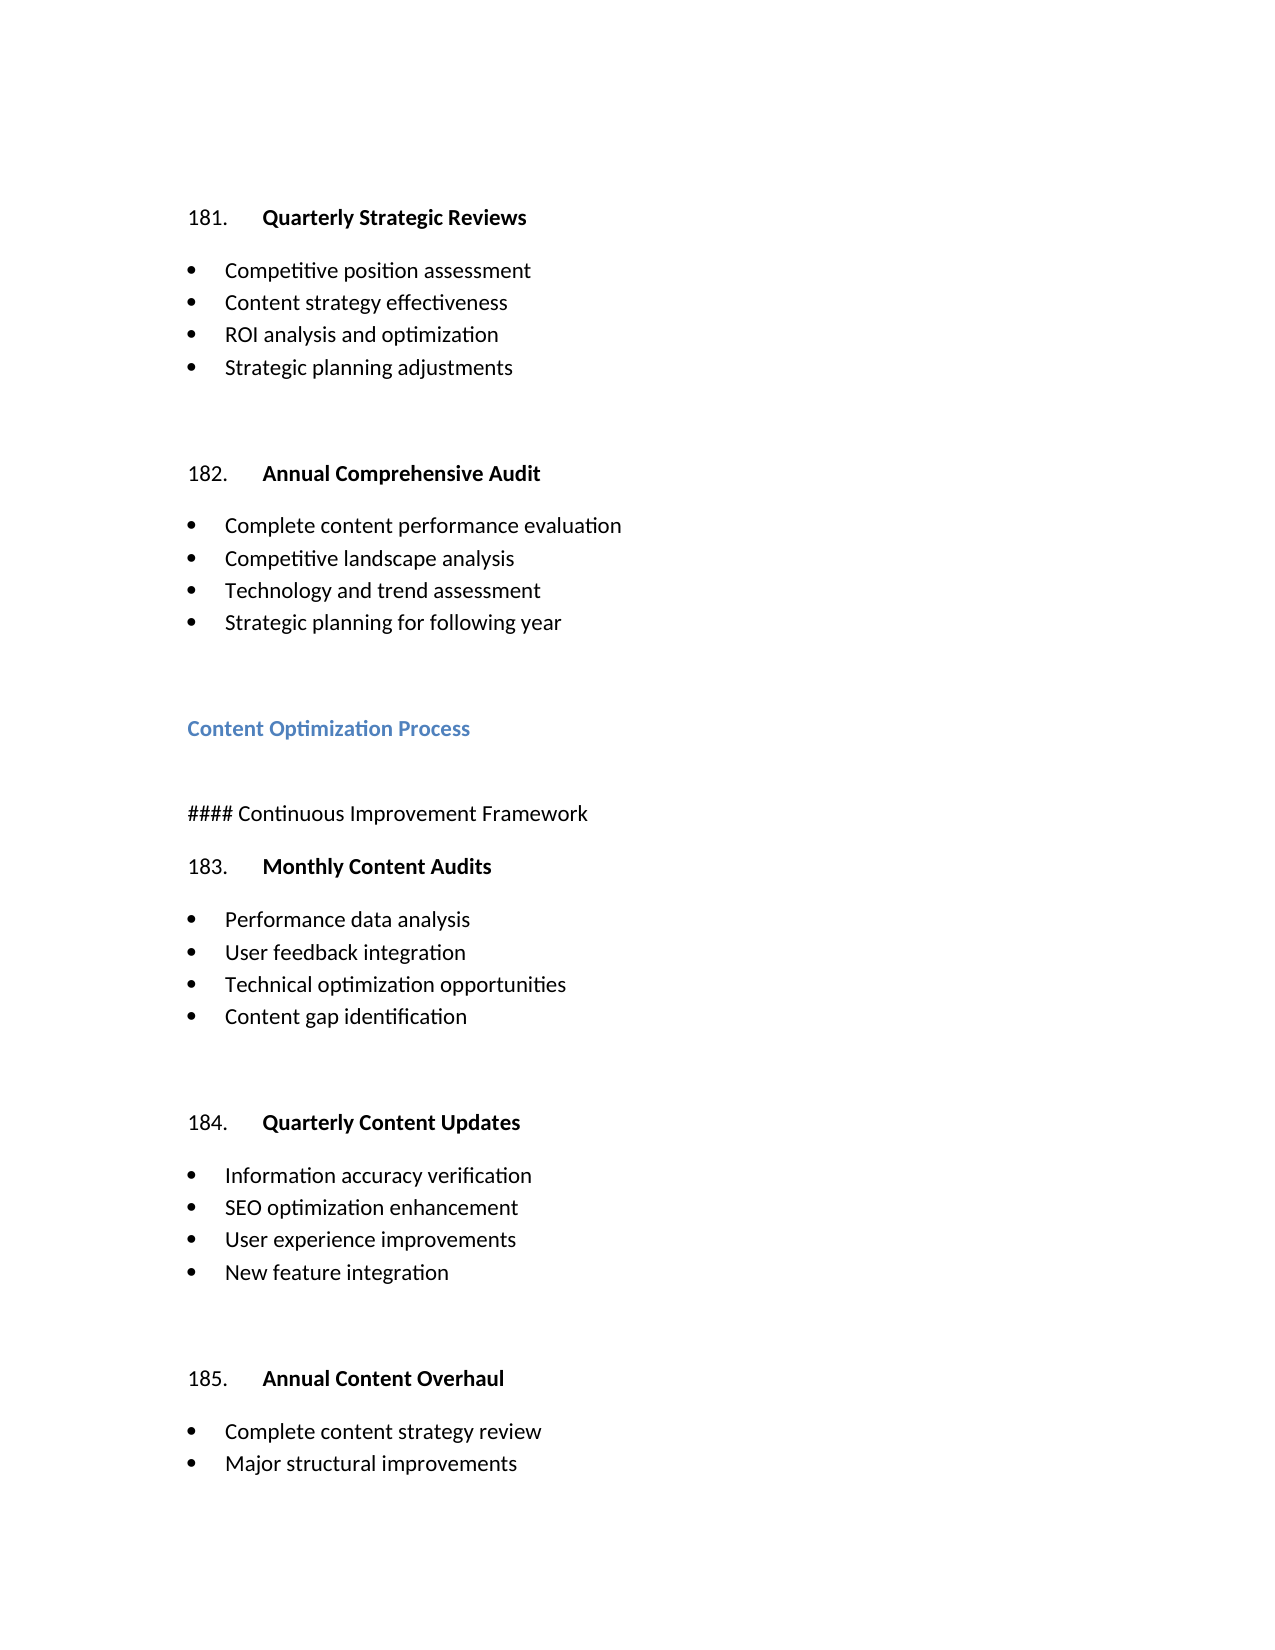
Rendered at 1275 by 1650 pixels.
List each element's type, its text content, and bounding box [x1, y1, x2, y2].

list Quarterly Strategic Reviews [187, 203, 1087, 231]
subtitle Content Optimization Process [187, 714, 1087, 742]
list Strategic planning for following year [187, 608, 1087, 636]
list Content gap identification [187, 1002, 1087, 1030]
list Monthly Content Audits [187, 852, 1087, 881]
list Competitive landscape analysis [187, 544, 1087, 572]
list Complete content performance evaluation [187, 512, 1087, 540]
list ROI analysis and optimization [187, 320, 1087, 348]
list SEO optimization enhancement [187, 1193, 1087, 1221]
list Information accuracy verification [187, 1161, 1087, 1189]
text #### Continuous Improvement Framework [187, 799, 1087, 827]
list New feature integration [187, 1258, 1087, 1286]
list Complete content strategy review [187, 1417, 1087, 1445]
list Major structural improvements [187, 1449, 1087, 1477]
list Technology and trend assessment [187, 576, 1087, 604]
list Content strategy effectiveness [187, 288, 1087, 316]
list User experience improvements [187, 1226, 1087, 1253]
list Technical optimization opportunities [187, 970, 1087, 998]
list Strategic planning adjustments [187, 353, 1087, 381]
list Quarterly Content Updates [187, 1108, 1087, 1136]
list User feedback integration [187, 938, 1087, 966]
list Competitive position assessment [187, 256, 1087, 284]
list Annual Content Overhaul [187, 1364, 1087, 1392]
list Performance data analysis [187, 906, 1087, 933]
list Annual Comprehensive Audit [187, 459, 1087, 487]
